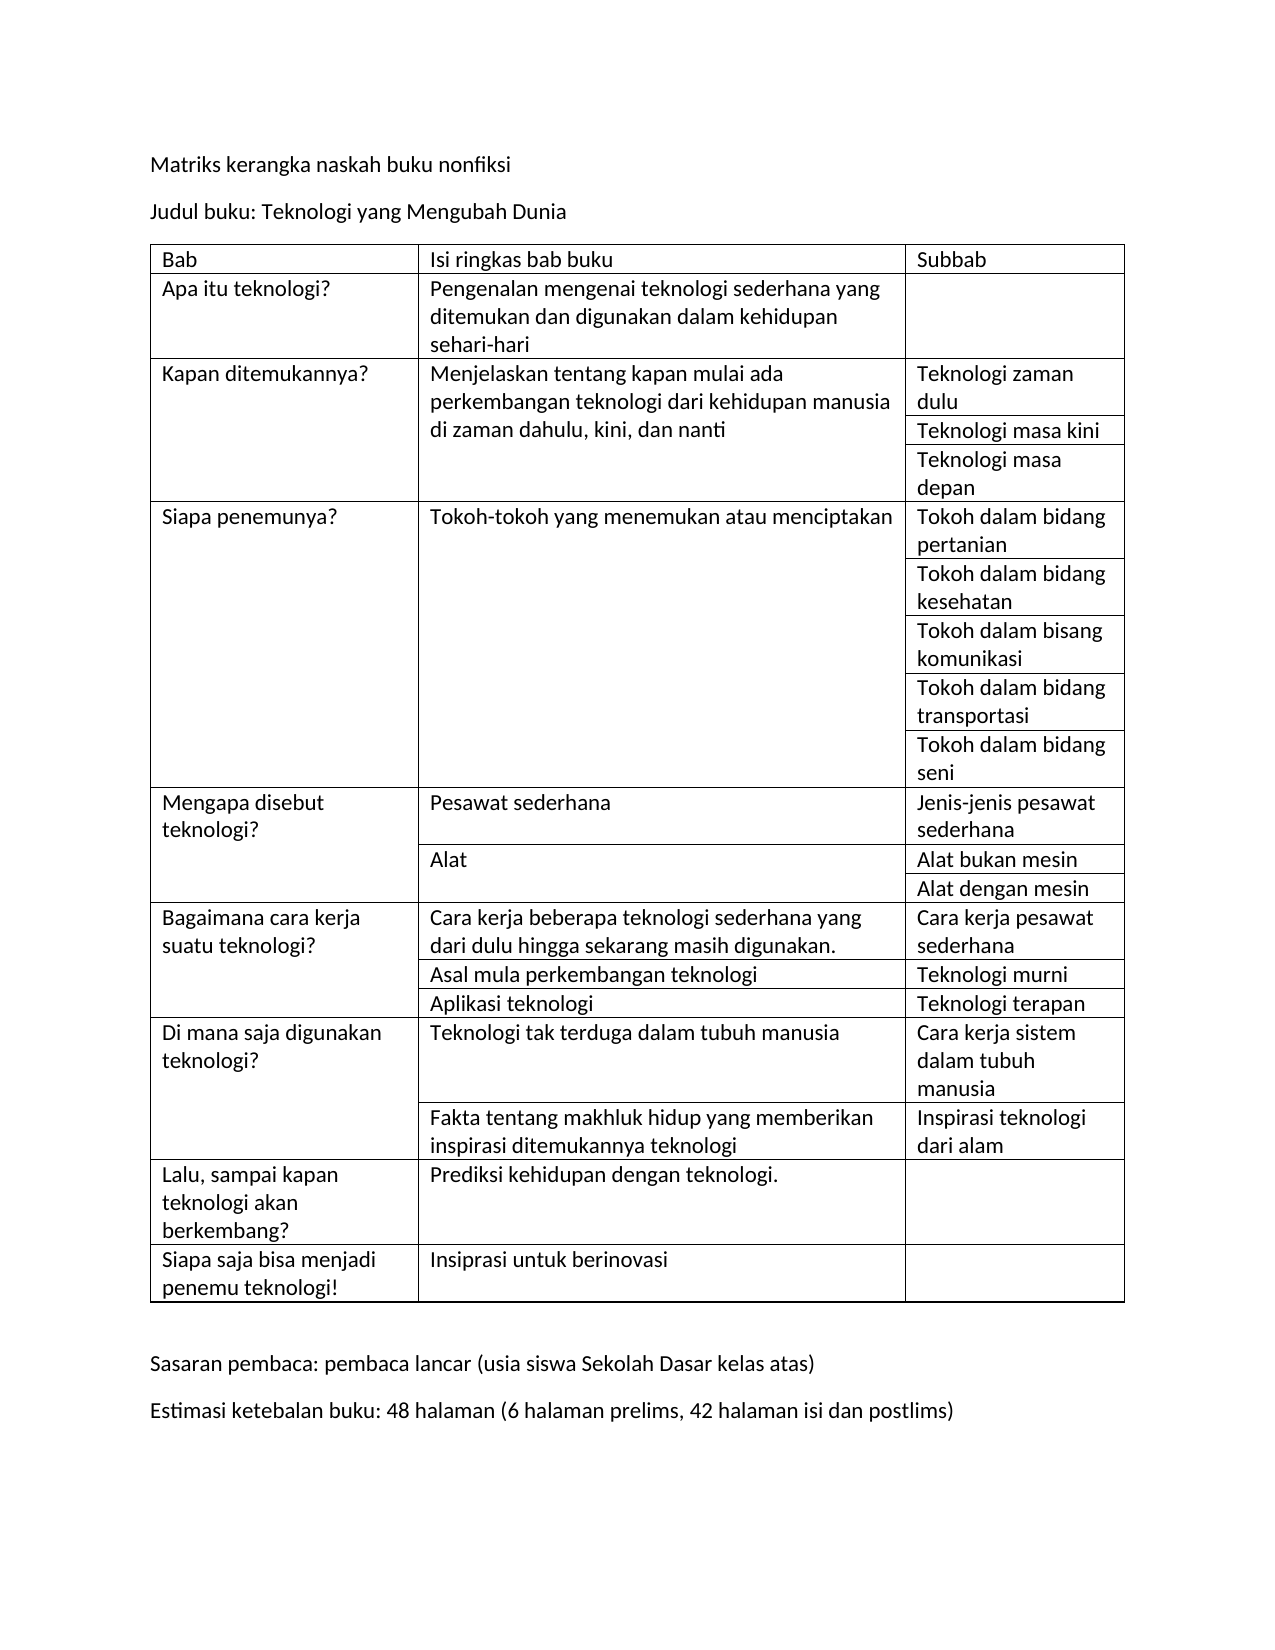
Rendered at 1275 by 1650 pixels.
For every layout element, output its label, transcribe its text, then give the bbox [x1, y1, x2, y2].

table_cell [906, 1160, 1124, 1244]
table_cell Cara kerja pesawat sederhana [906, 903, 1124, 959]
table_cell Di mana saja digunakan teknologi? [151, 1018, 418, 1159]
table_cell Teknologi masa depan [906, 445, 1124, 501]
table_cell Bagaimana cara kerja suatu teknologi? [151, 903, 418, 1017]
table_cell Tokoh dalam bisang komunikasi [906, 616, 1124, 672]
table_cell Tokoh-tokoh yang menemukan atau menciptakan [419, 502, 905, 787]
table_cell Prediksi kehidupan dengan teknologi. [419, 1160, 905, 1244]
table_cell Tokoh dalam bidang seni [906, 731, 1124, 787]
table_cell Siapa saja bisa menjadi penemu teknologi! [151, 1245, 418, 1301]
table_cell Teknologi terapan [906, 989, 1124, 1017]
text Judul buku: Teknologi yang Mengubah Dunia [150, 197, 1125, 225]
table_cell Mengapa disebut teknologi? [151, 788, 418, 902]
table_cell Jenis-jenis pesawat sederhana [906, 788, 1124, 844]
table_cell Cara kerja beberapa teknologi sederhana yang dari dulu hingga sekarang masih digunakan. [419, 903, 905, 959]
table_cell Alat [419, 845, 905, 902]
table_header Bab [151, 245, 418, 273]
table_header Isi ringkas bab buku [419, 245, 905, 273]
table_cell Lalu, sampai kapan teknologi akan berkembang? [151, 1160, 418, 1244]
table_cell Tokoh dalam bidang transportasi [906, 674, 1124, 729]
table_cell Siapa penemunya? [151, 502, 418, 787]
table_cell Teknologi masa kini [906, 416, 1124, 444]
table_cell Cara kerja sistem dalam tubuh manusia [906, 1018, 1124, 1102]
table_cell Asal mula perkembangan teknologi [419, 960, 905, 988]
table_cell Insiprasi untuk berinovasi [419, 1245, 905, 1301]
table_cell [906, 274, 1124, 358]
table_cell Tokoh dalam bidang kesehatan [906, 559, 1124, 615]
table_cell Aplikasi teknologi [419, 989, 905, 1017]
table_cell Pesawat sederhana [419, 788, 905, 844]
table_cell Apa itu teknologi? [151, 274, 418, 358]
table_cell Menjelaskan tentang kapan mulai ada perkembangan teknologi dari kehidupan manusia di zaman dahulu, kini, dan nanti [419, 359, 905, 501]
table_cell Inspirasi teknologi dari alam [906, 1103, 1124, 1159]
table_cell Teknologi tak terduga dalam tubuh manusia [419, 1018, 905, 1102]
text Sasaran pembaca: pembaca lancar (usia siswa Sekolah Dasar kelas atas) [150, 1349, 1125, 1377]
text Estimasi ketebalan buku: 48 halaman (6 halaman prelims, 42 halaman isi dan postlims) [150, 1396, 1125, 1424]
table_cell Teknologi zaman dulu [906, 359, 1124, 415]
table_cell [906, 1245, 1124, 1301]
text Matriks kerangka naskah buku nonfiksi [150, 150, 1125, 178]
table_header Subbab [906, 245, 1124, 273]
table_cell Alat dengan mesin [906, 874, 1124, 902]
table_cell Pengenalan mengenai teknologi sederhana yang ditemukan dan digunakan dalam kehidupan sehari-hari [419, 274, 905, 358]
table_cell Teknologi murni [906, 960, 1124, 988]
table_cell Kapan ditemukannya? [151, 359, 418, 501]
table_cell Tokoh dalam bidang pertanian [906, 502, 1124, 558]
table_cell Alat bukan mesin [906, 845, 1124, 873]
table_cell Fakta tentang makhluk hidup yang memberikan inspirasi ditemukannya teknologi [419, 1103, 905, 1159]
